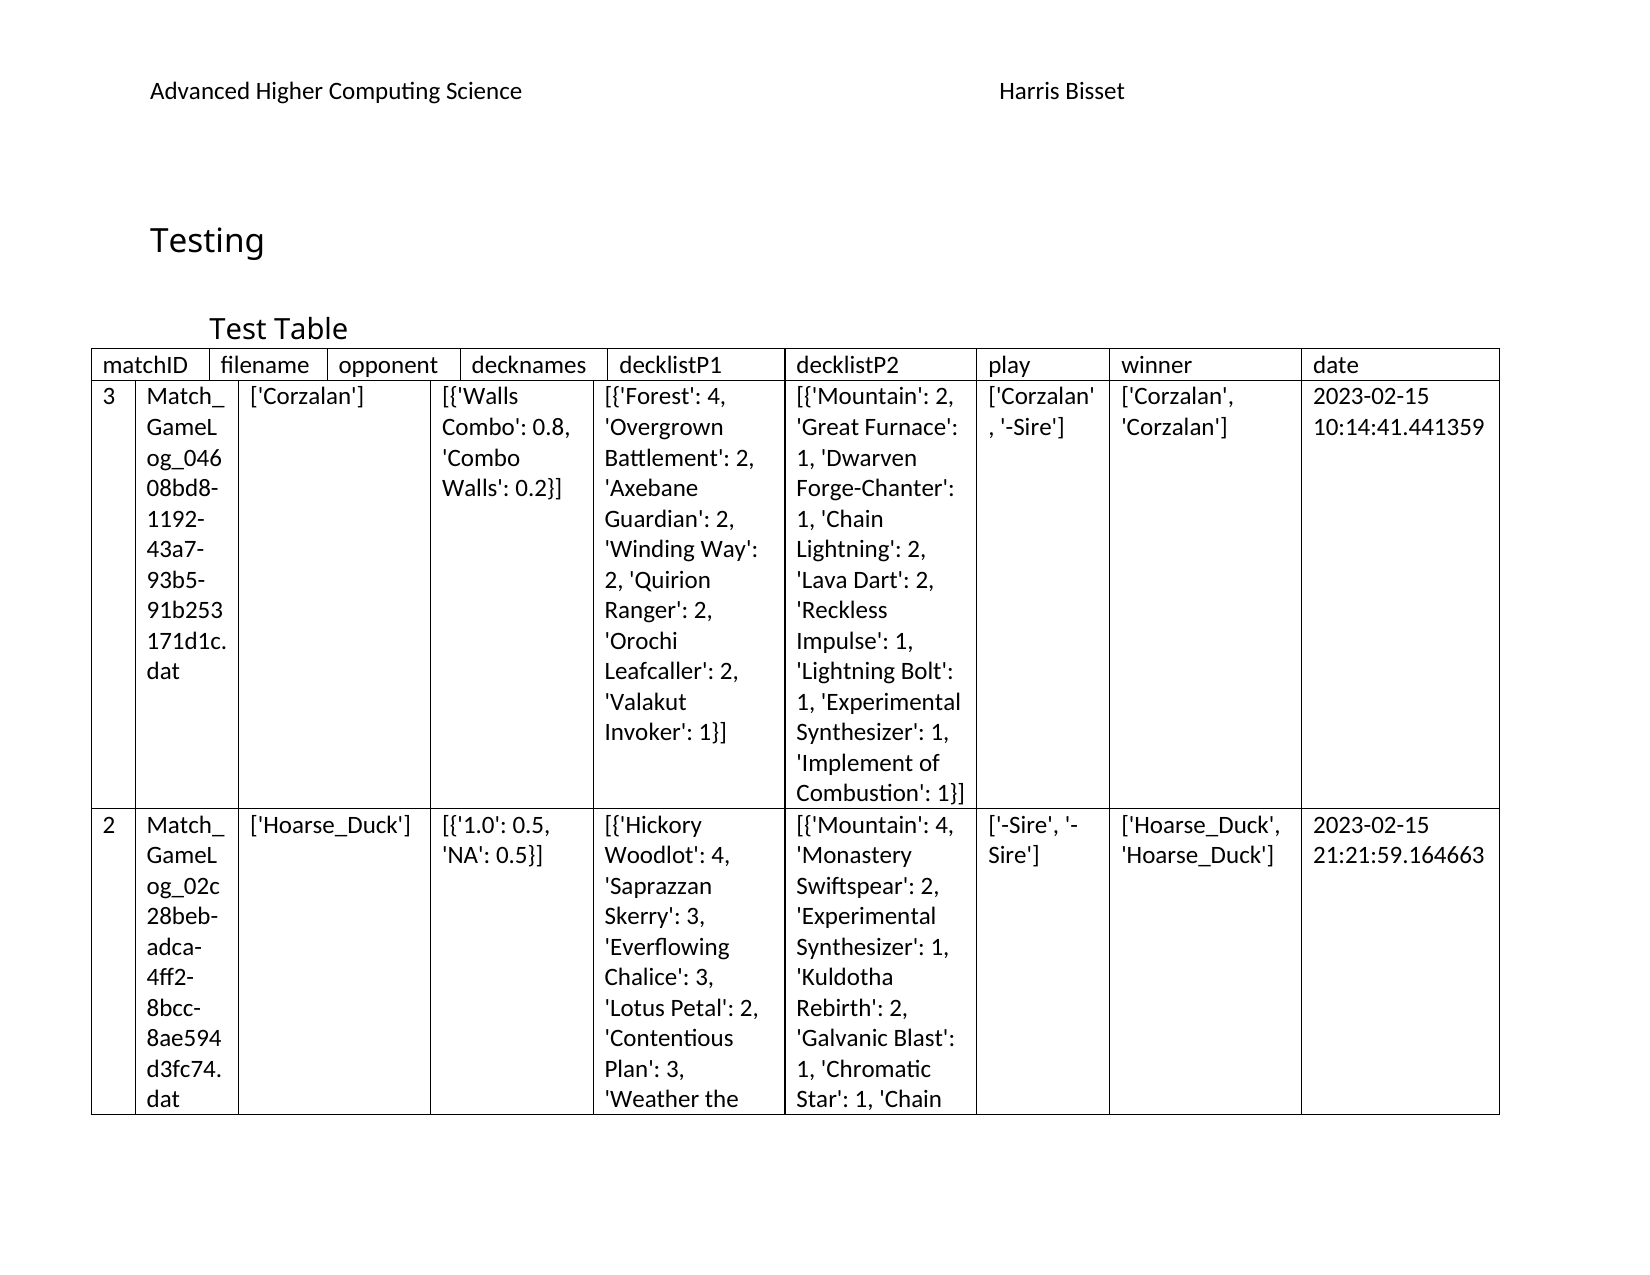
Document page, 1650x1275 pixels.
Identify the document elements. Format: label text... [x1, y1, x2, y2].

table_header winner [1110, 349, 1301, 379]
table_header opponent [328, 349, 460, 379]
table_header play [977, 349, 1109, 379]
table_header decklistP1 [608, 349, 784, 379]
subtitle Test Table [209, 308, 1500, 348]
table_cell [1302, 809, 1499, 1114]
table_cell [431, 809, 593, 1114]
subtitle Testing [150, 217, 1500, 262]
table_header matchID [92, 349, 209, 379]
table_cell Match_GameLog_04608bd8-1192-43a7-93b5-91b253171d1c.dat [136, 381, 238, 808]
table_cell ['Hoarse_Duck'] [239, 809, 430, 1114]
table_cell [1110, 809, 1301, 1114]
table_cell 2023-02-15 10:14:41.441359 [1302, 381, 1499, 808]
table_cell ['-Sire', '-Sire'] [977, 809, 1109, 1114]
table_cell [786, 809, 976, 1114]
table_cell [594, 809, 784, 1114]
table_cell ['Corzalan', 'Corzalan'] [1110, 381, 1301, 808]
table_cell 3 [92, 381, 135, 808]
table_cell [{'Mountain': 2, 'Great Furnace': 1, 'Dwarven Forge-Chanter': 1, 'Chain Lightning': 2, 'Lava Dart': 2, 'Reckless Impulse': 1, 'Lightning Bolt': 1, 'Experimental Synthesizer': 1, 'Implement of Combustion': 1}] [786, 381, 976, 808]
table_header filename [210, 349, 327, 379]
table_cell ['Corzalan', '-Sire'] [977, 381, 1109, 808]
table_header decknames [461, 349, 607, 379]
table_header date [1302, 349, 1499, 379]
table_cell [{'Walls Combo': 0.8, 'Combo Walls': 0.2}] [431, 381, 593, 808]
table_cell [136, 809, 238, 1114]
table_cell [{'Forest': 4, 'Overgrown Battlement': 2, 'Axebane Guardian': 2, 'Winding Way': 2, 'Quirion Ranger': 2, 'Orochi Leafcaller': 2, 'Valakut Invoker': 1}] [594, 381, 784, 808]
table_header decklistP2 [786, 349, 976, 379]
table_cell 2 [92, 809, 135, 1114]
table_cell ['Corzalan'] [239, 381, 430, 808]
